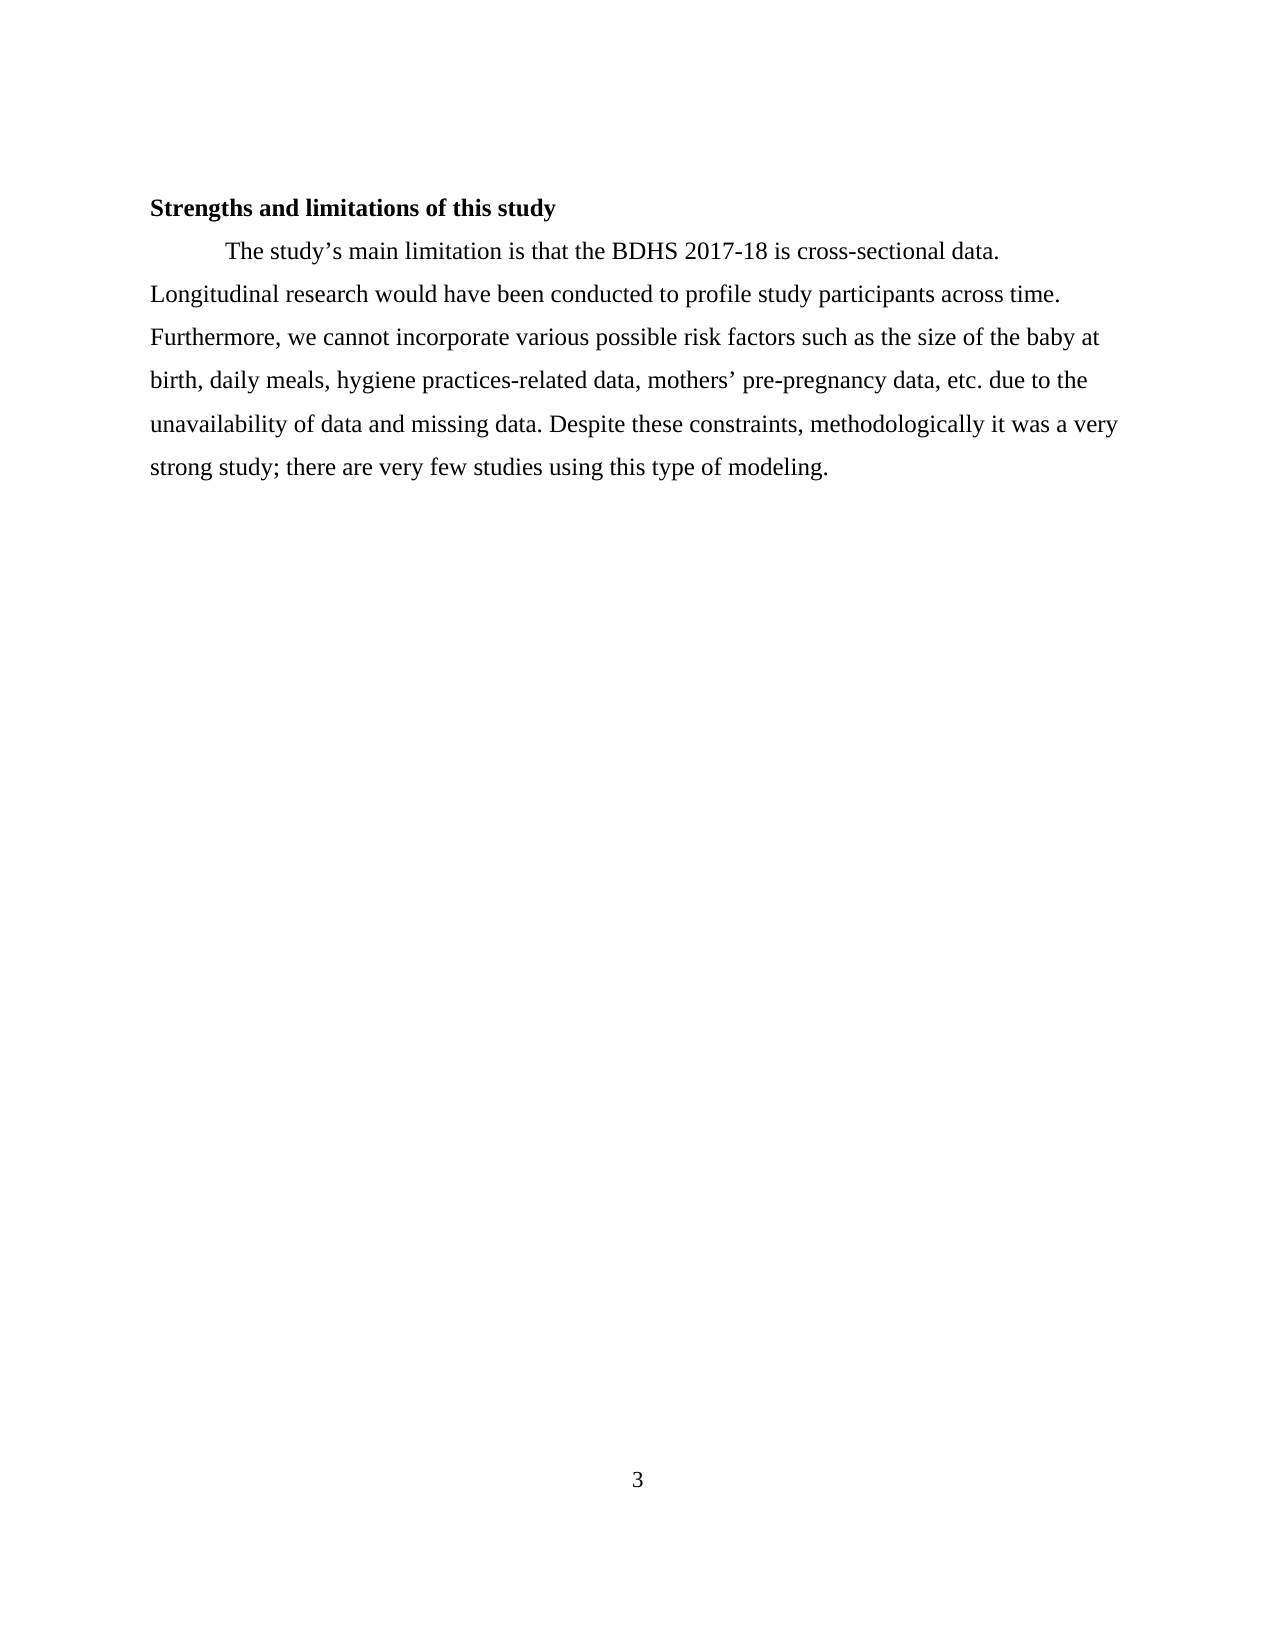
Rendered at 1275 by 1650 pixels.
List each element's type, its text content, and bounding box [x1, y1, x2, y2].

text The study’s main limitation is that the BDHS 2017-18 is cross-sectional data. Longitudinal research would have been conducted to profile study participants across time. Furthermore, we cannot incorporate various possible risk factors such as the size of the baby at birth, daily meals, hygiene practices-related data, mothers’ pre-pregnancy data, etc. due to the unavailability of data and missing data. Despite these constraints, methodologically it was a very strong study; there are very few studies using this type of modeling. [150, 236, 1125, 481]
text Strengths and limitations of this study [150, 193, 1125, 222]
